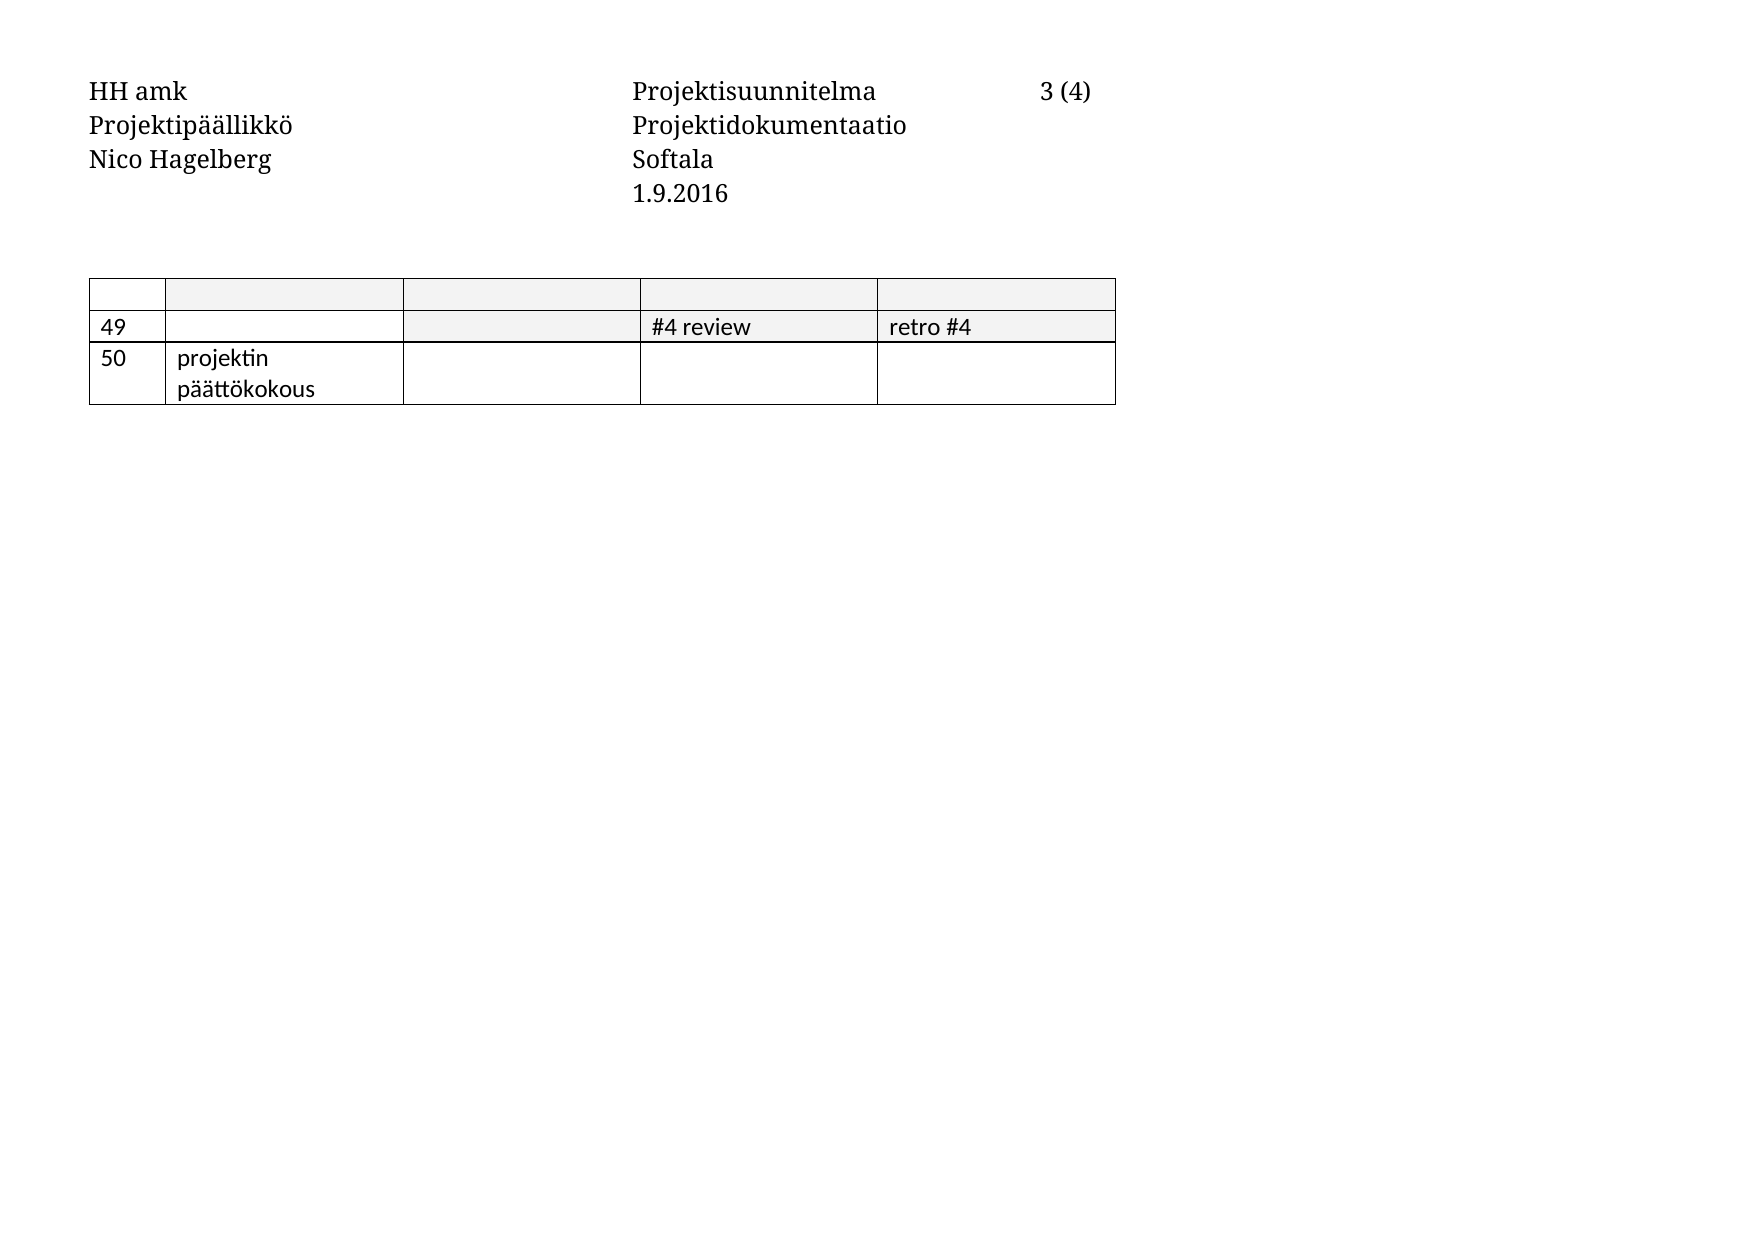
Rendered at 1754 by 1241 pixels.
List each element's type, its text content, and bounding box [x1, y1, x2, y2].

table_cell projektin päättökokous [166, 343, 403, 403]
table_cell [878, 343, 1115, 403]
table_cell [641, 279, 877, 310]
table_cell retro #4 [878, 311, 1115, 341]
table_cell 49 [90, 311, 165, 341]
table_cell [166, 279, 403, 310]
table_cell [404, 279, 640, 310]
table_cell #4 review [641, 311, 877, 341]
table_cell 50 [90, 343, 165, 403]
table_cell 48 [90, 279, 165, 310]
table_cell [404, 343, 640, 403]
table_cell [166, 311, 403, 341]
table_cell [404, 311, 640, 341]
table_cell [641, 343, 877, 403]
table_cell [878, 279, 1115, 310]
